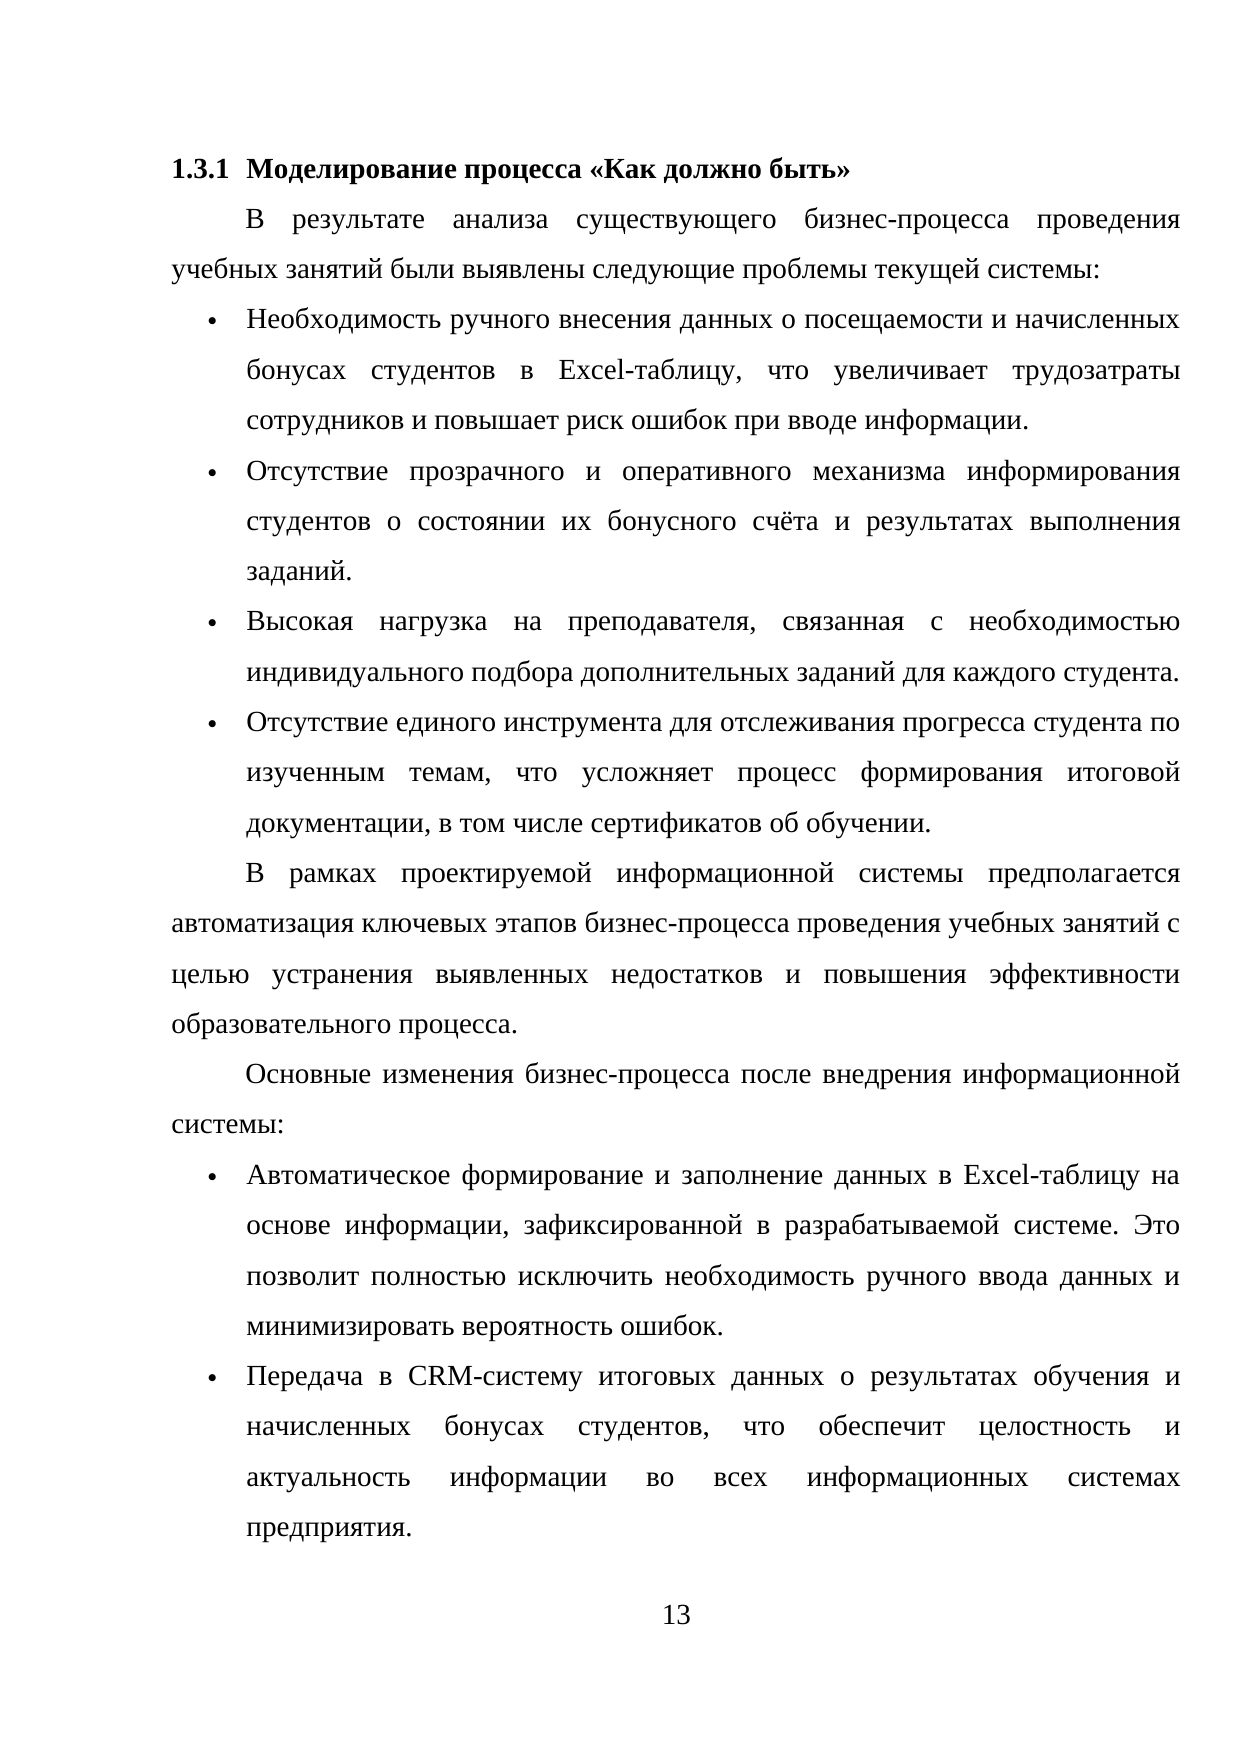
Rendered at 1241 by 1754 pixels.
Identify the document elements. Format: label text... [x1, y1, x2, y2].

list Передача в CRM-систему итоговых данных о результатах обучения и начисленных бонусах студентов, что обеспечит целостность и актуальность информации во всех информационных системах предприятия. [209, 1358, 1181, 1543]
list Высокая нагрузка на преподавателя, связанная с необходимостью индивидуального подбора дополнительных заданий для каждого студента. [209, 603, 1181, 687]
text Основные изменения бизнес-процесса после внедрения информационной системы: [171, 1056, 1181, 1140]
text В результате анализа существующего бизнес-процесса проведения учебных занятий были выявлены следующие проблемы текущей системы: [171, 201, 1181, 285]
list Автоматическое формирование и заполнение данных в Excel-таблицу на основе информации, зафиксированной в разрабатываемой системе. Это позволит полностью исключить необходимость ручного ввода данных и минимизировать вероятность ошибок. [209, 1157, 1181, 1341]
list Необходимость ручного внесения данных о посещаемости и начисленных бонусах студентов в Excel-таблицу, что увеличивает трудозатраты сотрудников и повышает риск ошибок при вводе информации. [209, 302, 1181, 436]
list Отсутствие прозрачного и оперативного механизма информирования студентов о состоянии их бонусного счёта и результатах выполнения заданий. [209, 453, 1181, 587]
list Отсутствие единого инструмента для отслеживания прогресса студента по изученным темам, что усложняет процесс формирования итоговой документации, в том числе сертификатов об обучении. [209, 704, 1181, 838]
subtitle Моделирование процесса «Как должно быть» [171, 151, 1181, 184]
text В рамках проектируемой информационной системы предполагается автоматизация ключевых этапов бизнес-процесса проведения учебных занятий с целью устранения выявленных недостатков и повышения эффективности образовательного процесса. [171, 855, 1181, 1039]
